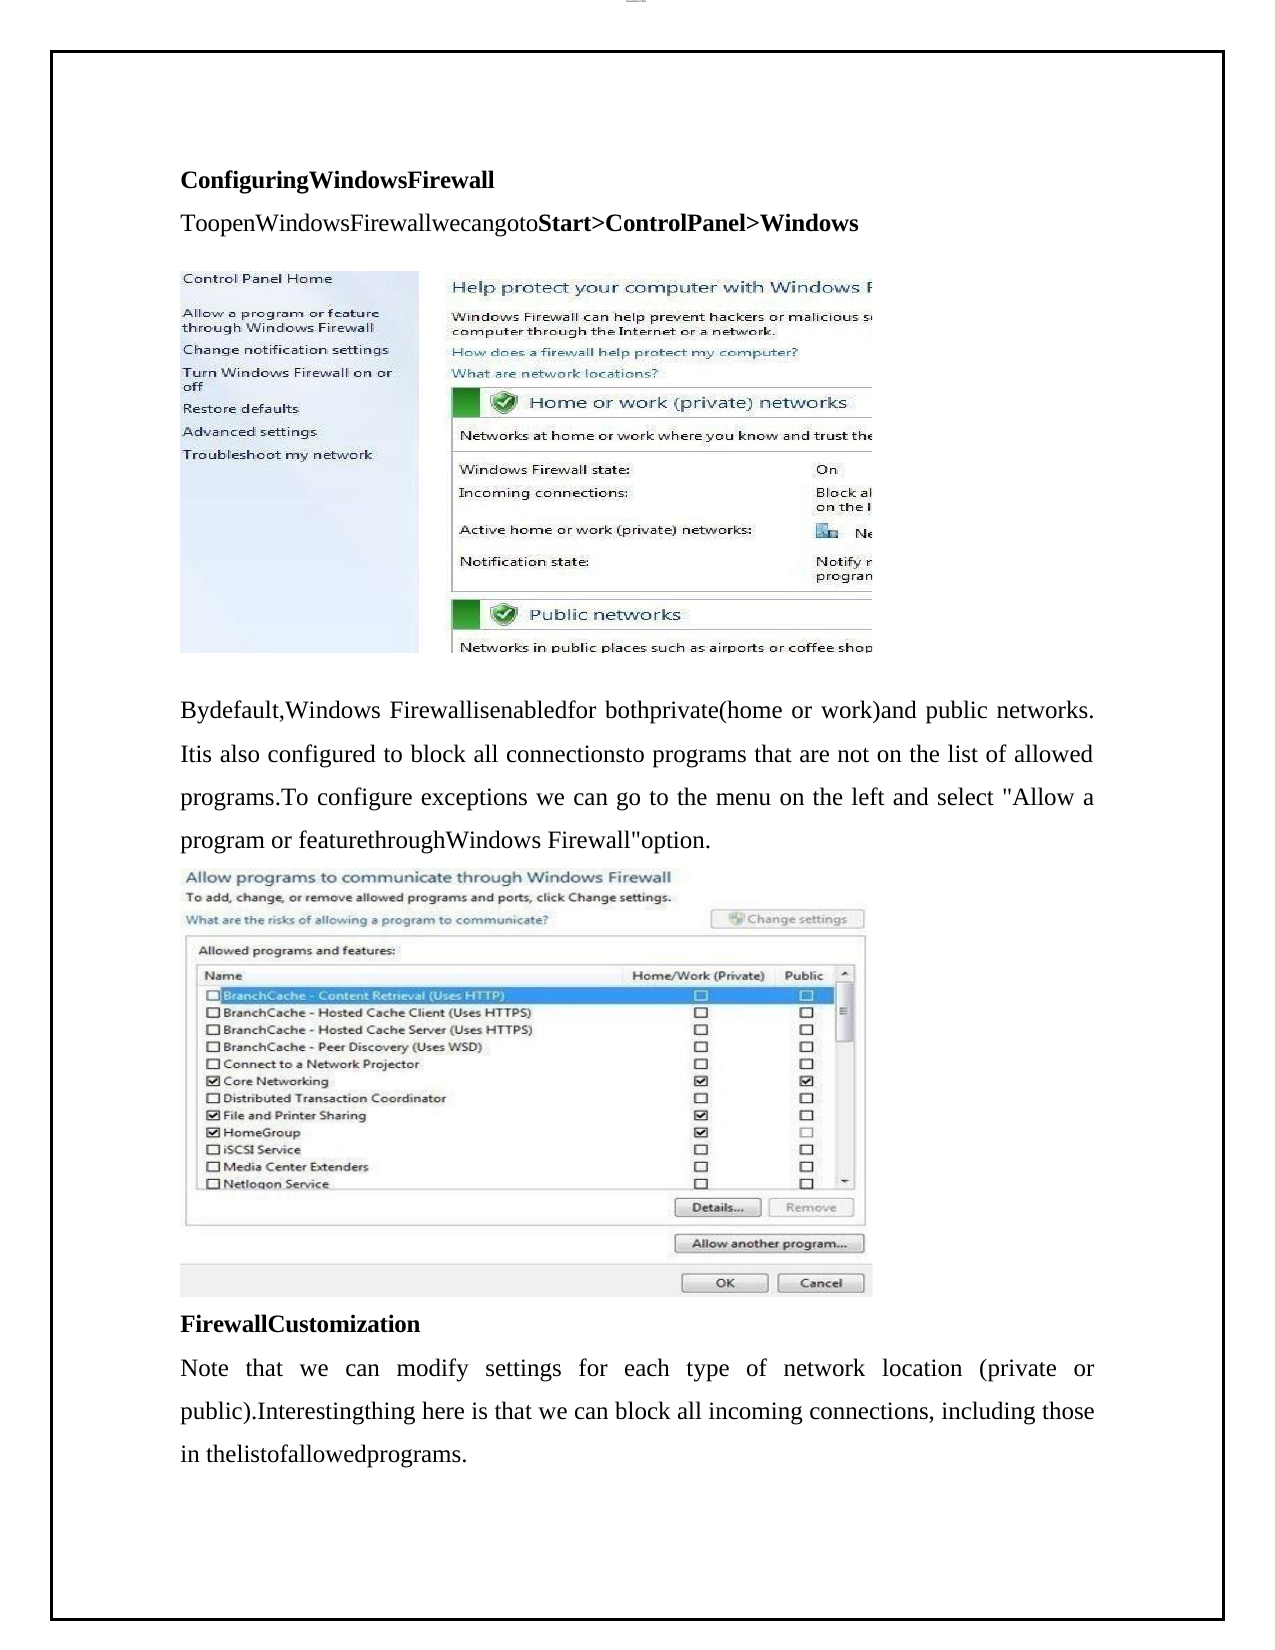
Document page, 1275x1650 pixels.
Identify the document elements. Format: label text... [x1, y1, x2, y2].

subtitle FirewallCustomization [180, 1309, 1200, 1338]
text Bydefault,Windows Firewallisenabledfor bothprivate(home or work)and public networks. Itis also configured to block all connectionsto programs that are not on the list of allowed programs.To configure exceptions we can go to the menu on the left and select "Allow a program or featurethroughWindows Firewall"option. [180, 298, 1095, 854]
subtitle ConfiguringWindowsFirewall [180, 165, 1200, 194]
picture [180, 271, 873, 298]
picture [180, 868, 873, 1297]
text ToopenWindowsFirewallwecangotoStart>ControlPanel>Windows [180, 208, 1200, 237]
text Note that we can modify settings for each type of network location (private or public).Interestingthing here is that we can block all incoming connections, including those in thelistofallowedprograms. [180, 1353, 1095, 1468]
